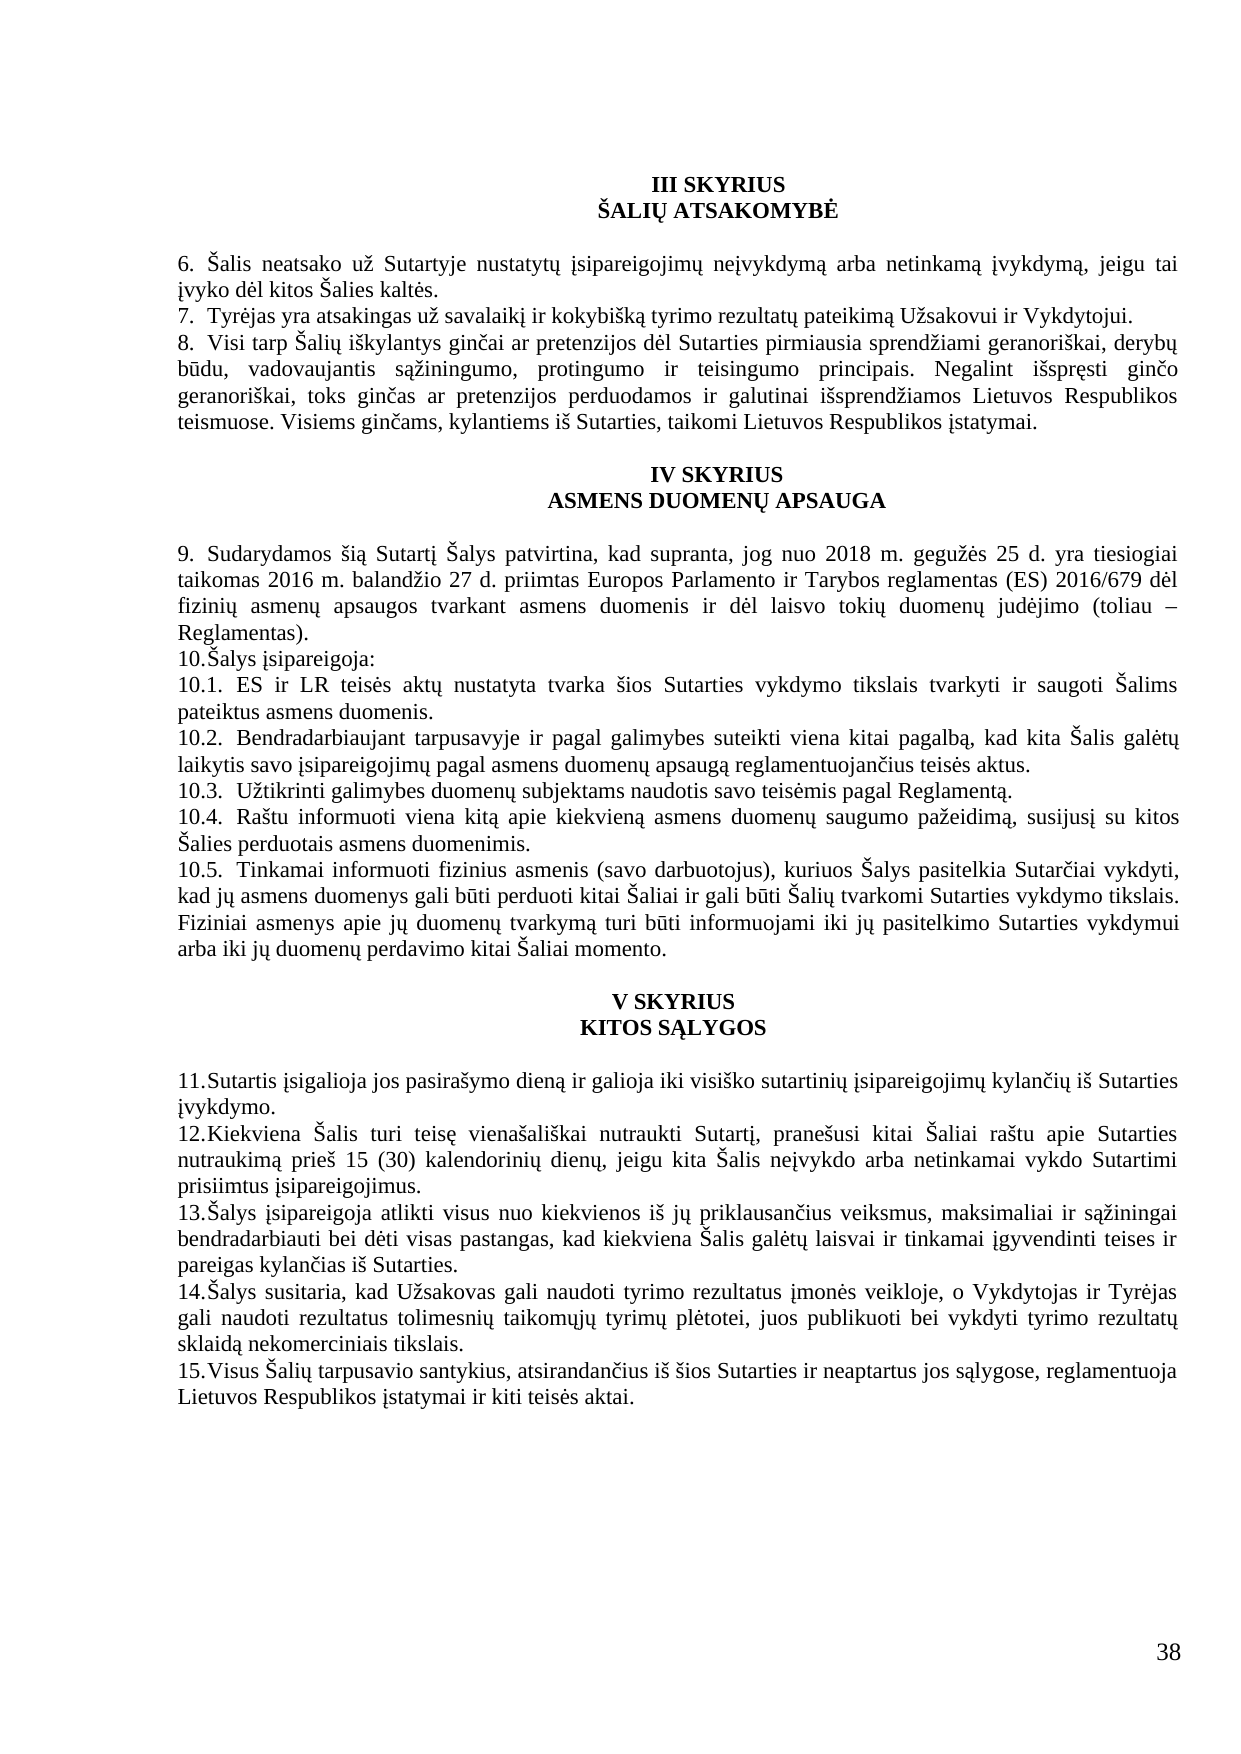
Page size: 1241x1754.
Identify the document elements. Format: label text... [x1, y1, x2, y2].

list Kiekviena Šalis turi teisę vienašališkai nutraukti Sutartį, pranešusi kitai Šaliai raštu apie Sutarties nutraukimą prieš 15 (30) kalendorinių dienų, jeigu kita Šalis neįvykdo arba netinkamai vykdo Sutartimi prisiimtus įsipareigojimus. [177, 1119, 1179, 1199]
list Užtikrinti galimybes duomenų subjektams naudotis savo teisėmis pagal Reglamentą. [177, 777, 1181, 803]
text ASMENS DUOMENŲ APSAUGA [252, 487, 1181, 513]
text III SKYRIUS [255, 171, 1181, 197]
list Šalys įsipareigoja atlikti visus nuo kiekvienos iš jų priklausančius veiksmus, maksimaliai ir sąžiningai bendradarbiauti bei dėti visas pastangas, kad kiekviena Šalis galėtų laisvai ir tinkamai įgyvendinti teises ir pareigas kylančias iš Sutarties. [177, 1199, 1179, 1278]
list Raštu informuoti viena kitą apie kiekvieną asmens duomenų saugumo pažeidimą, susijusį su kitos Šalies perduotais asmens duomenimis. [177, 803, 1181, 856]
list Bendradarbiaujant tarpusavyje ir pagal galimybes suteikti viena kitai pagalbą, kad kita Šalis galėtų laikytis savo įsipareigojimų pagal asmens duomenų apsaugą reglamentuojančius teisės aktus. [177, 724, 1181, 777]
text KITOS SĄLYGOS [189, 1014, 1157, 1041]
list Sutartis įsigalioja jos pasirašymo dieną ir galioja iki visiško sutartinių įsipareigojimų kylančių iš Sutarties įvykdymo. [177, 1067, 1179, 1119]
list ES ir LR teisės aktų nustatyta tvarka šios Sutarties vykdymo tikslais tvarkyti ir saugoti Šalims pateiktus asmens duomenis. [177, 672, 1179, 724]
list Sudarydamos šią Sutartį Šalys patvirtina, kad supranta, jog nuo 2018 m. gegužės 25 d. yra tiesiogiai taikomas 2016 m. balandžio 27 d. priimtas Europos Parlamento ir Tarybos reglamentas (ES) 2016/679 dėl fizinių asmenų apsaugos tvarkant asmens duomenis ir dėl laisvo tokių duomenų judėjimo (toliau – Reglamentas). [177, 540, 1179, 645]
text IV SKYRIUS [252, 461, 1181, 487]
list Šalys įsipareigoja: [177, 645, 1179, 672]
list Visi tarp Šalių iškylantys ginčai ar pretenzijos dėl Sutarties pirmiausia sprendžiami geranoriškai, derybų būdu, vadovaujantis sąžiningumo, protingumo ir teisingumo principais. Negalint išspręsti ginčo geranoriškai, toks ginčas ar pretenzijos perduodamos ir galutinai išsprendžiamos Lietuvos Respublikos teismuose. Visiems ginčams, kylantiems iš Sutarties, taikomi Lietuvos Respublikos įstatymai. [177, 329, 1179, 434]
list Tyrėjas yra atsakingas už savalaikį ir kokybišką tyrimo rezultatų pateikimą Užsakovui ir Vykdytojui. [177, 303, 1179, 329]
text V SKYRIUS [189, 988, 1157, 1014]
list Šalys susitaria, kad Užsakovas gali naudoti tyrimo rezultatus įmonės veikloje, o Vykdytojas ir Tyrėjas gali naudoti rezultatus tolimesnių taikomųjų tyrimų plėtotei, juos publikuoti bei vykdyti tyrimo rezultatų sklaidą nekomerciniais tikslais. [177, 1278, 1179, 1357]
list Šalis neatsako už Sutartyje nustatytų įsipareigojimų neįvykdymą arba netinkamą įvykdymą, jeigu tai įvyko dėl kitos Šalies kaltės. [177, 250, 1179, 303]
list Visus Šalių tarpusavio santykius, atsirandančius iš šios Sutarties ir neaptartus jos sąlygose, reglamentuoja Lietuvos Respublikos įstatymai ir kiti teisės aktai. [177, 1357, 1179, 1409]
text ŠALIŲ ATSAKOMYBĖ [255, 197, 1181, 223]
list Tinkamai informuoti fizinius asmenis (savo darbuotojus), kuriuos Šalys pasitelkia Sutarčiai vykdyti, kad jų asmens duomenys gali būti perduoti kitai Šaliai ir gali būti Šalių tvarkomi Sutarties vykdymo tikslais. Fiziniai asmenys apie jų duomenų tvarkymą turi būti informuojami iki jų pasitelkimo Sutarties vykdymui arba iki jų duomenų perdavimo kitai Šaliai momento. [177, 856, 1181, 961]
